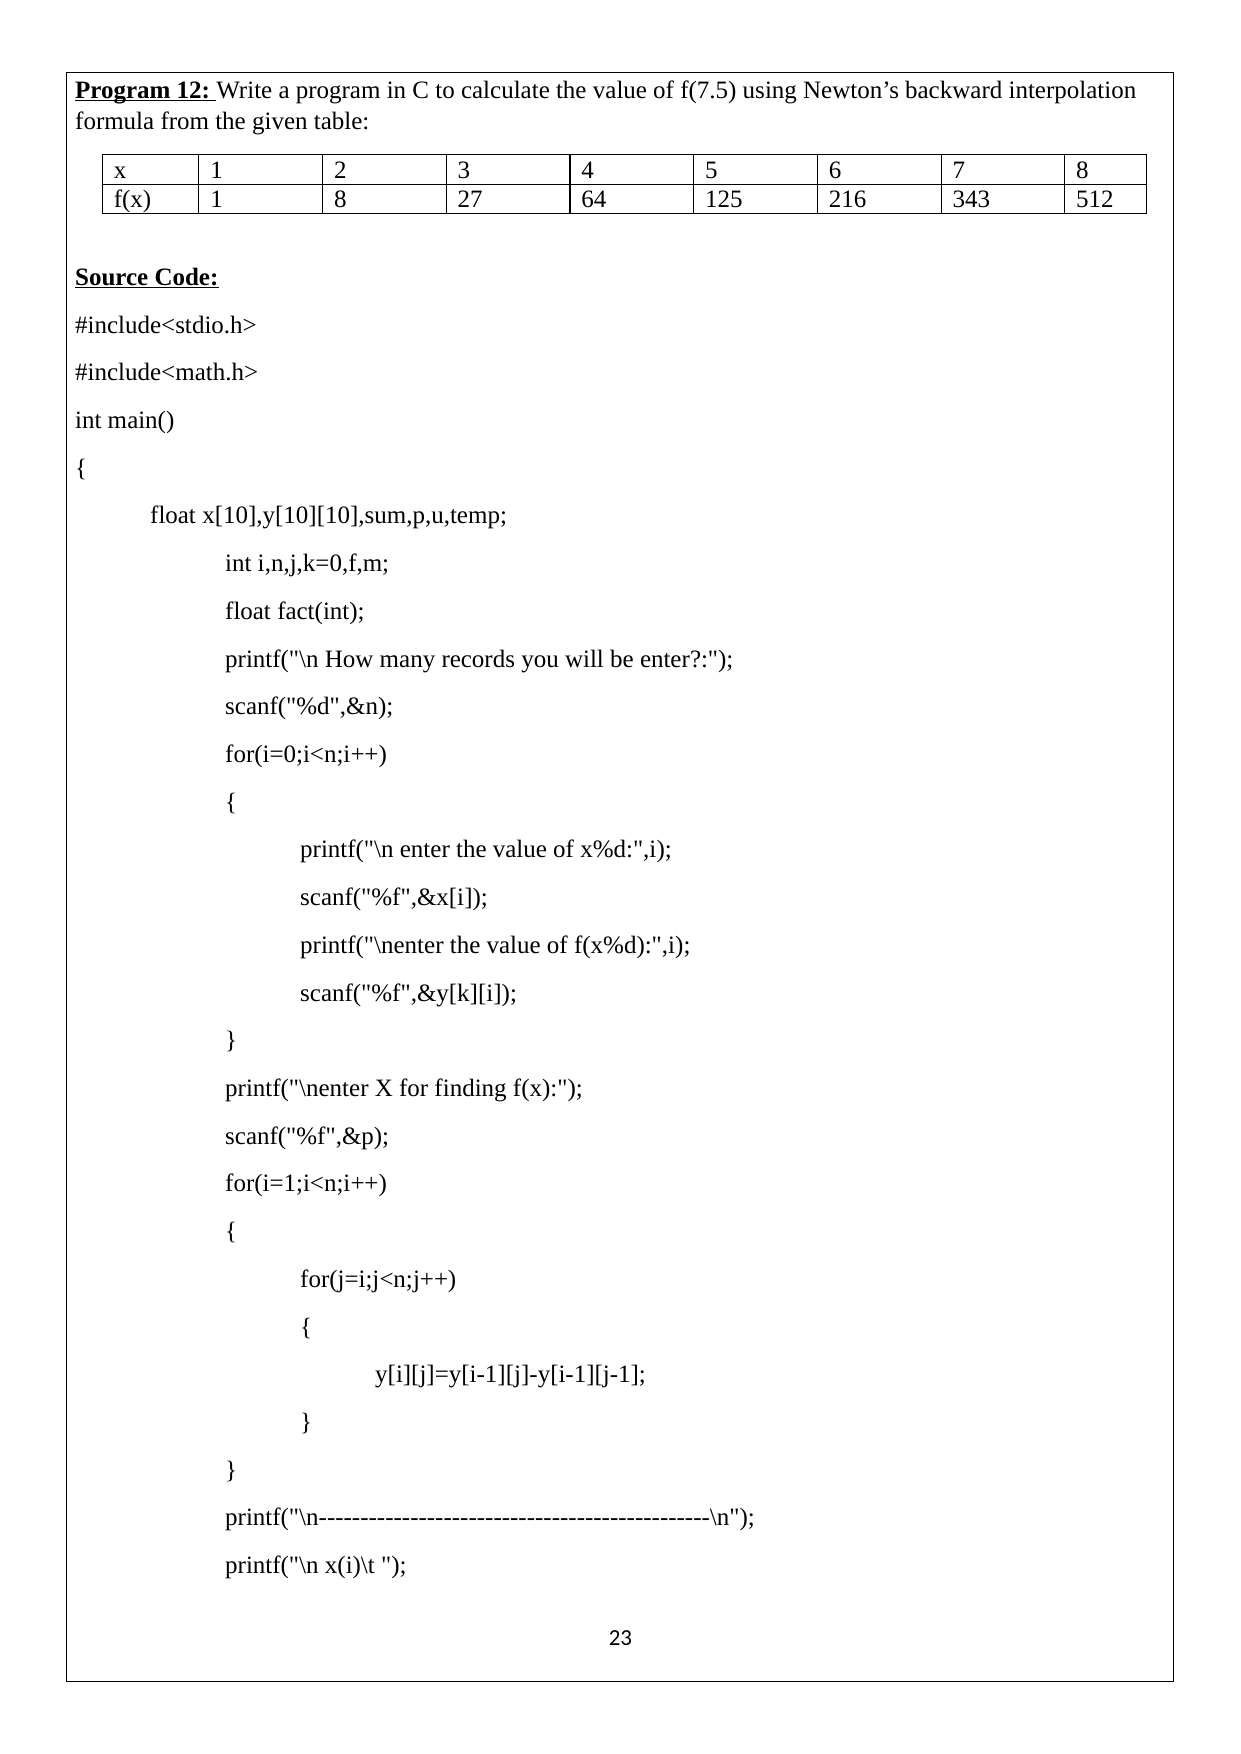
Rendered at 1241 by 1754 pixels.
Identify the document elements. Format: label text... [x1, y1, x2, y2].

text scanf("%d",&n); [75, 691, 1165, 720]
text int main() [75, 405, 1165, 434]
table_header 2 [323, 155, 446, 183]
table_cell 1 [199, 185, 322, 213]
table_cell 27 [447, 185, 569, 213]
table_cell 64 [571, 185, 693, 213]
table_cell 343 [942, 185, 1064, 213]
text #include<stdio.h> [75, 310, 1165, 338]
table_header 5 [694, 155, 817, 183]
table_cell 125 [694, 185, 817, 213]
text for(i=1;i<n;i++) [75, 1168, 1165, 1197]
text printf("\n x(i)\t "); [75, 1550, 1165, 1579]
text printf("\n How many records you will be enter?:"); [75, 644, 1165, 672]
text { [75, 1216, 1165, 1245]
text float x[10],y[10][10],sum,p,u,temp; [75, 501, 1165, 529]
text { [75, 1312, 1165, 1340]
table_header 6 [818, 155, 941, 183]
text y[i][j]=y[i-1][j]-y[i-1][j-1]; [75, 1359, 1165, 1388]
text scanf("%f",&p); [75, 1121, 1165, 1149]
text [75, 1502, 1165, 1531]
table_header 7 [942, 155, 1064, 183]
text } [75, 1025, 1165, 1054]
table_header x [103, 155, 198, 183]
text { [75, 787, 1165, 816]
text Program 12: Write a program in C to calculate the value of f(7.5) using Newton’s backward interpolation formula from the given table: [75, 75, 1165, 135]
text scanf("%f",&y[k][i]); [75, 978, 1165, 1006]
table_cell 512 [1065, 185, 1146, 213]
table_cell 216 [818, 185, 941, 213]
table_cell 8 [323, 185, 446, 213]
table_header 3 [447, 155, 569, 183]
table_header 4 [571, 155, 693, 183]
text } [75, 1407, 1165, 1436]
text printf("\nenter the value of f(x%d):",i); [75, 930, 1165, 959]
text { [75, 453, 1165, 482]
table_cell f(x) [103, 185, 198, 213]
text for(j=i;j<n;j++) [75, 1264, 1165, 1293]
text } [75, 1455, 1165, 1483]
text #include<math.h> [75, 357, 1165, 386]
text int i,n,j,k=0,f,m; [75, 548, 1165, 577]
text printf("\n enter the value of x%d:",i); [75, 834, 1165, 863]
text for(i=0;i<n;i++) [75, 739, 1165, 768]
text printf("\nenter X for finding f(x):"); [75, 1073, 1165, 1102]
text scanf("%f",&x[i]); [75, 882, 1165, 911]
text float fact(int); [75, 596, 1165, 625]
text Source Code: [75, 262, 1165, 291]
table_header 1 [199, 155, 322, 183]
table_header 8 [1065, 155, 1146, 183]
